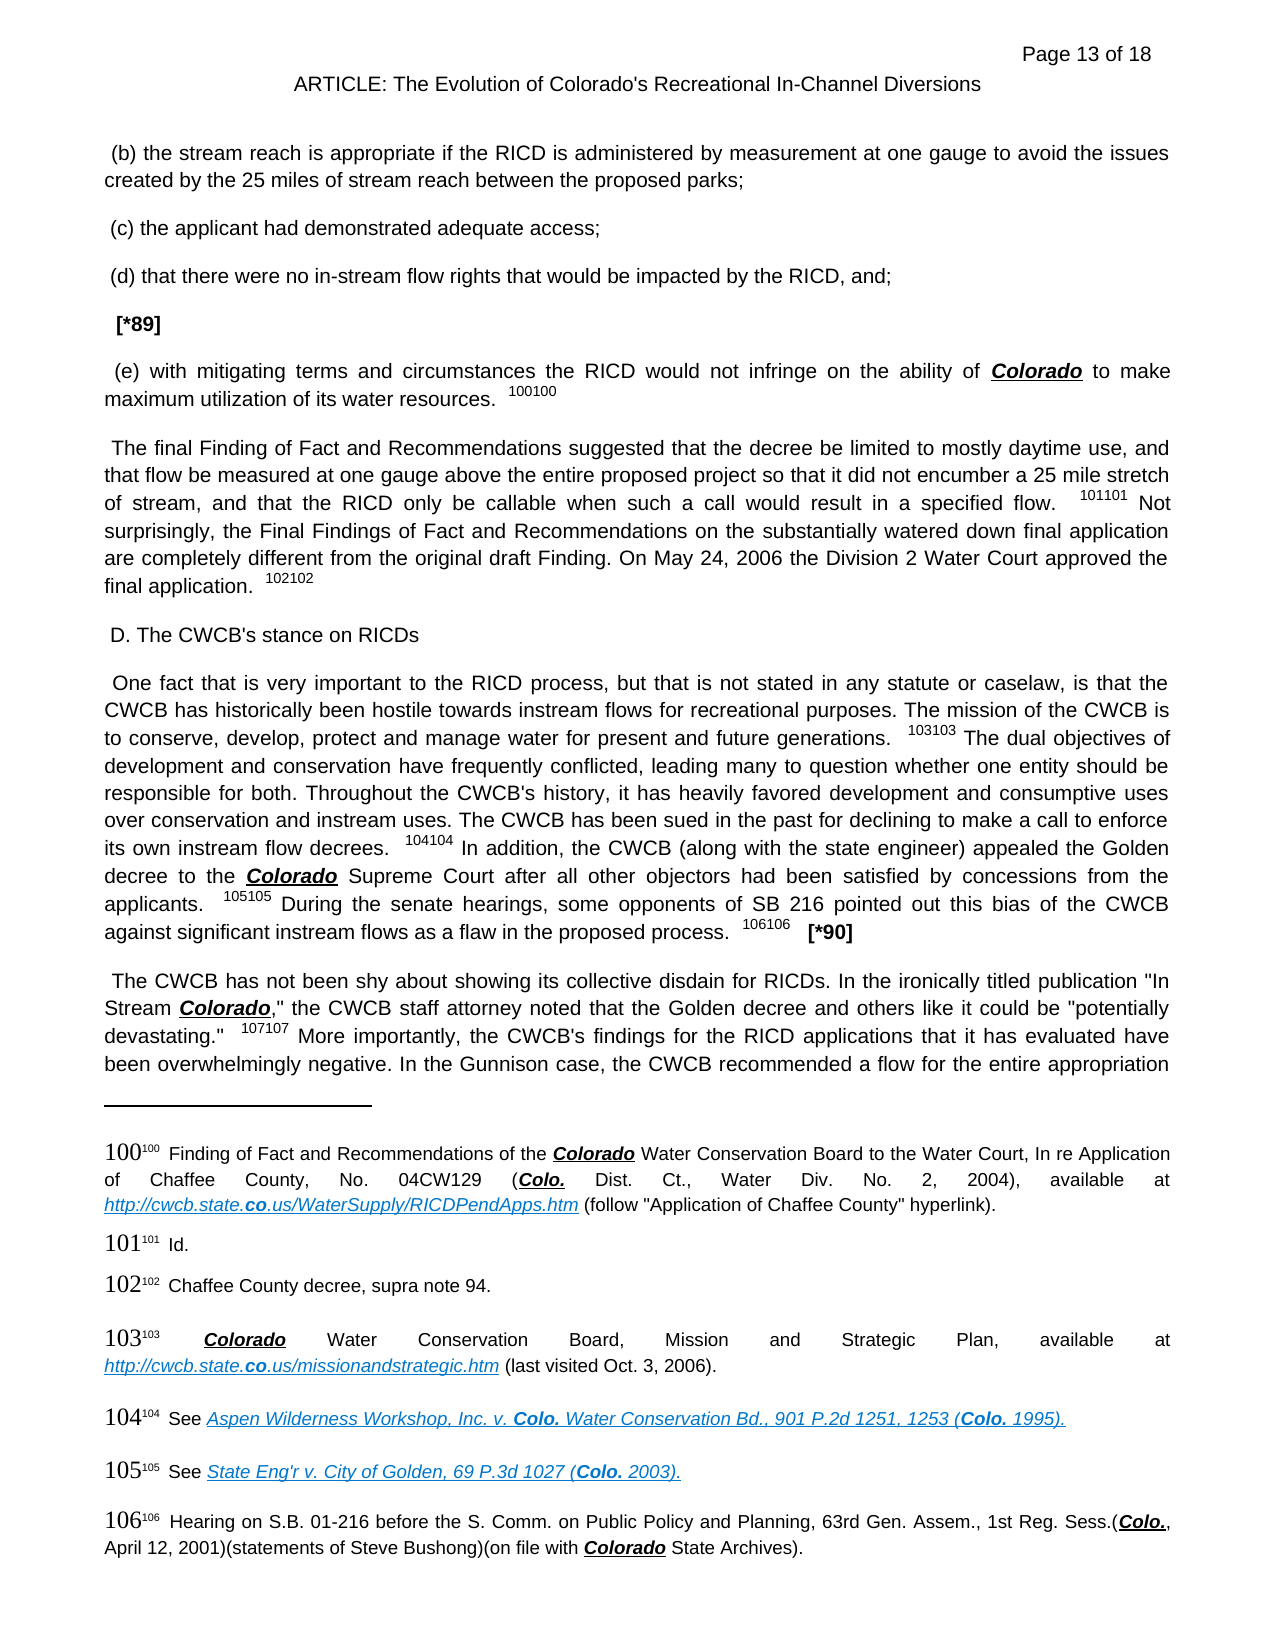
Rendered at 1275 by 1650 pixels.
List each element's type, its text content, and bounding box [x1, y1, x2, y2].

text The CWCB has not been shy about showing its collective disdain for RICDs. In the ironically titled publication "In Stream Colorado," the CWCB staff attorney noted that the Golden decree and others like it could be "potentially devastating." 107 More importantly, the CWCB's findings for the RICD applications that it has evaluated have been overwhelmingly negative. In the Gunnison case, the CWCB recommended a flow for the entire appropriation period that was lower than any of the flows requested, and that was one-sixth of the largest flow amount requested. 108 The Chaffee County RICD, however, represents a first for the CWCB -- a recommendation that the water court grant a decree for an RICD. This may signal a softer stance whereby the Board will recommend granting an application after settlement with all objectors, including those objectors who are just contemplating future exchanges. [104, 966, 1171, 1076]
text One fact that is very important to the RICD process, but that is not stated in any statute or caselaw, is that the CWCB has historically been hostile towards instream flows for recreational purposes. The mission of the CWCB is to conserve, develop, protect and manage water for present and future generations. 103 The dual objectives of development and conservation have frequently conflicted, leading many to question whether one entity should be responsible for both. Throughout the CWCB's history, it has heavily favored development and consumptive uses over conservation and instream uses. The CWCB has been sued in the past for declining to make a call to enforce its own instream flow decrees. 104 In addition, the CWCB (along with the state engineer) appealed the Golden decree to the Colorado Supreme Court after all other objectors had been satisfied by concessions from the applicants. 105 During the senate hearings, some opponents of SB 216 pointed out this bias of the CWCB against significant instream flows as a flaw in the proposed process. 106 [*90] [104, 667, 1171, 945]
text [*89] [104, 308, 1171, 335]
text (c) the applicant had demonstrated adequate access; [104, 212, 1171, 239]
text (d) that there were no in-stream flow rights that would be impacted by the RICD, and; [104, 260, 1171, 287]
text The final Finding of Fact and Recommendations suggested that the decree be limited to mostly daytime use, and that flow be measured at one gauge above the entire proposed project so that it did not encumber a 25 mile stretch of stream, and that the RICD only be callable when such a call would result in a specified flow. 101 Not surprisingly, the Final Findings of Fact and Recommendations on the substantially watered down final application are completely different from the original draft Finding. On May 24, 2006 the Division 2 Water Court approved the final application. 102 [104, 433, 1171, 599]
text D. The CWCB's stance on RICDs [104, 619, 1171, 647]
text (b) the stream reach is appropriate if the RICD is administered by measurement at one gauge to avoid the issues created by the 25 miles of stream reach between the proposed parks; [104, 137, 1171, 192]
text (e) with mitigating terms and circumstances the RICD would not infringe on the ability of Colorado to make maximum utilization of its water resources. 100 [104, 356, 1171, 412]
